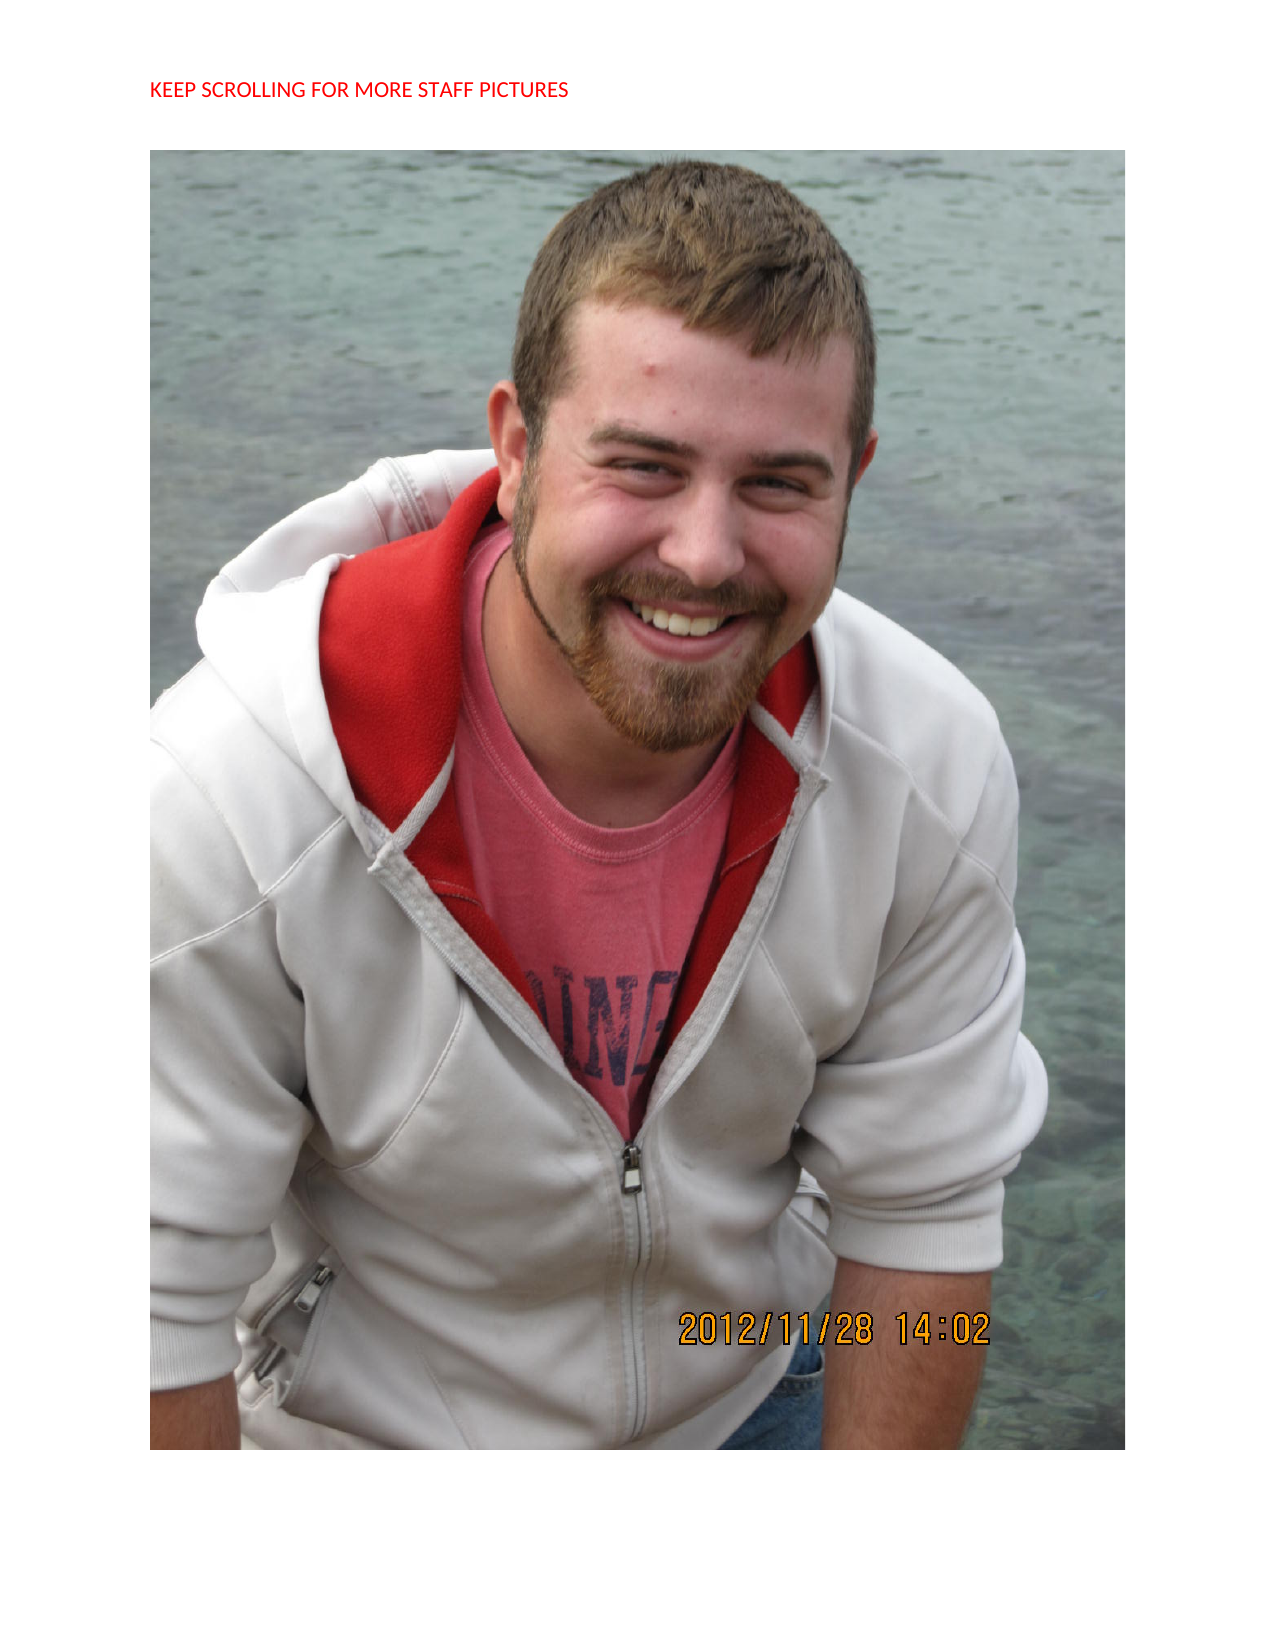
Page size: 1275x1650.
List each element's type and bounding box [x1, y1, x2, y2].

picture [150, 150, 1125, 1450]
